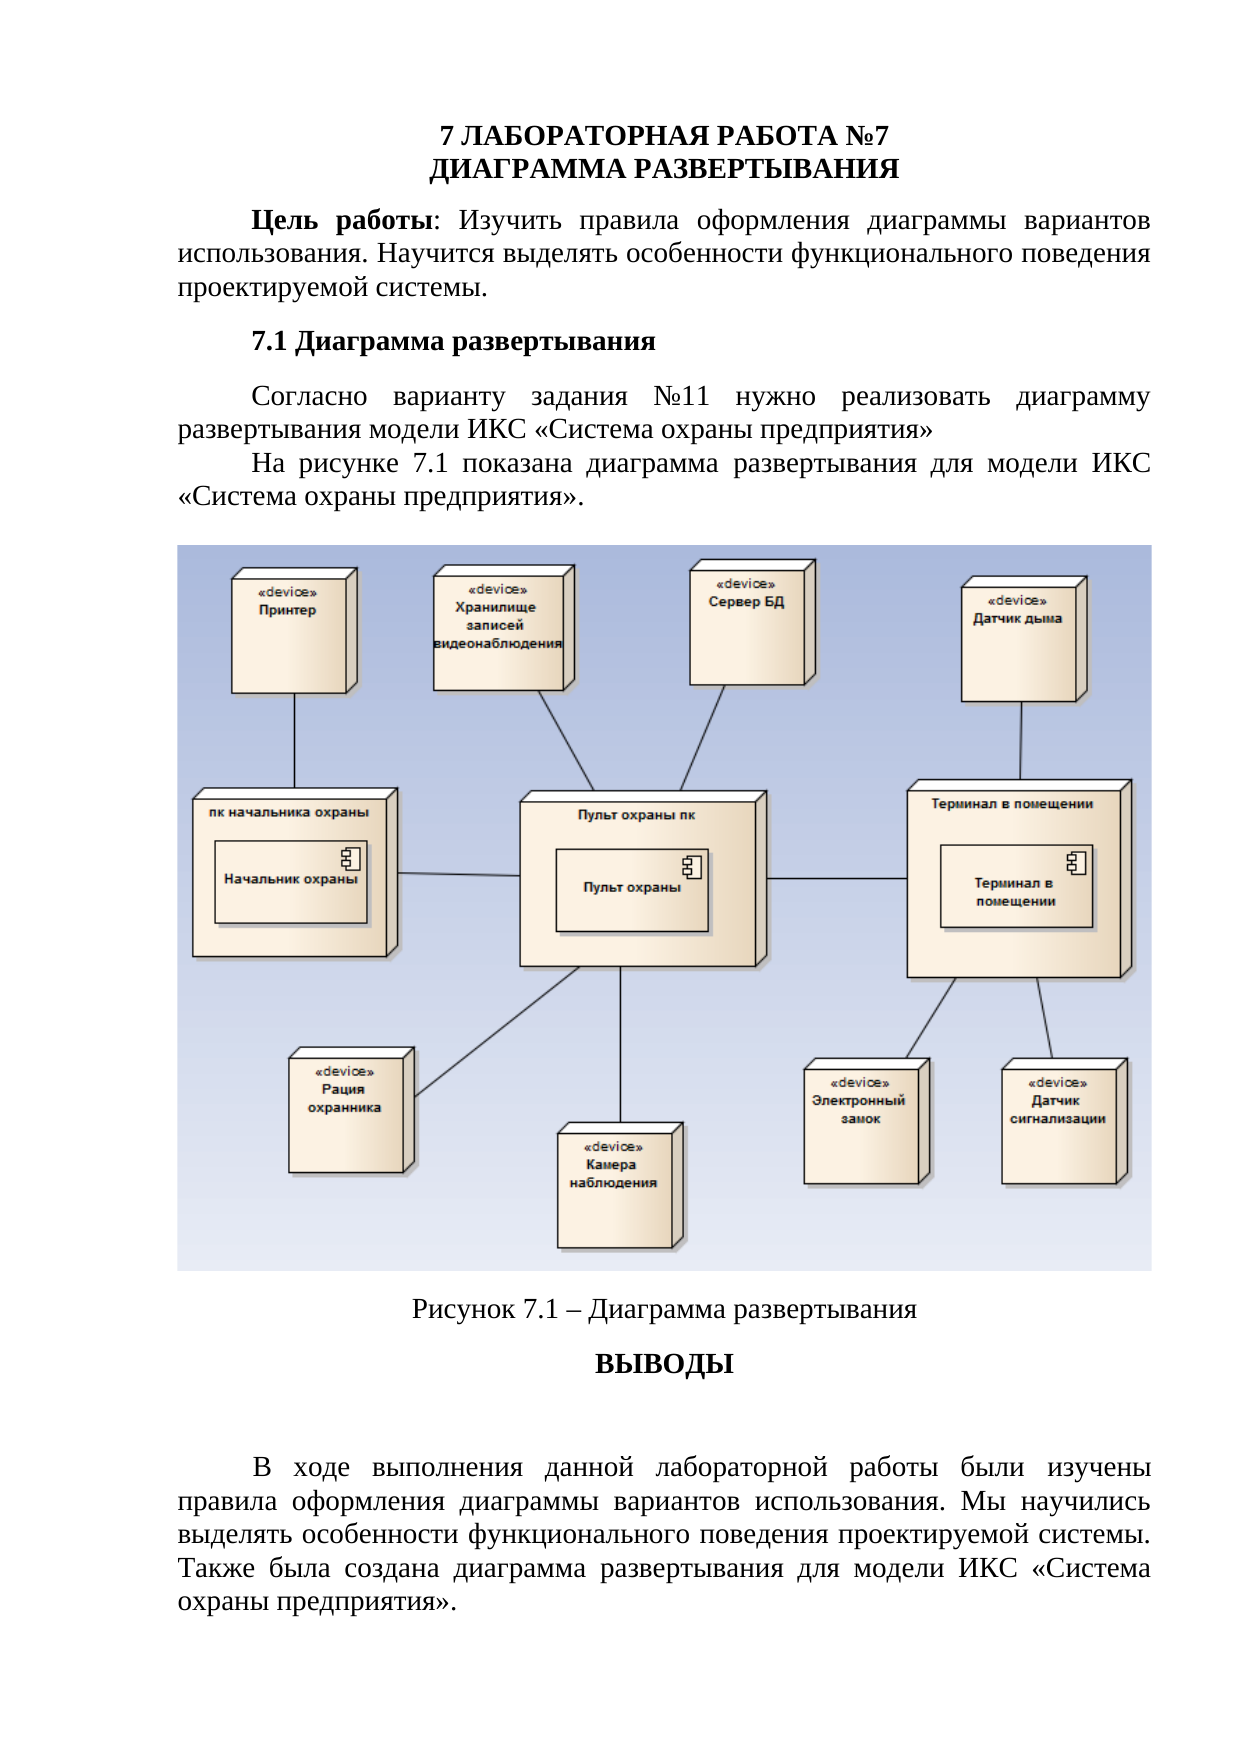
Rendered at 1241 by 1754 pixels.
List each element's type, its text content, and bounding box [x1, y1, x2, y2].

text 7.1 Диаграмма развертывания [177, 323, 1152, 357]
text В ходе выполнения данной лабораторной работы были изучены правила оформления диаграммы вариантов использования. Мы научились выделять особенности функционального поведения проектируемой системы. Также была создана диаграмма развертывания для модели ИКС «Система охраны предприятия». [177, 1449, 1152, 1617]
text На рисунке 7.1 показана диаграмма развертывания для модели ИКС «Система охраны предприятия». [177, 445, 1152, 512]
text Рисунок 7.1 – Диаграмма развертывания [177, 1292, 1152, 1325]
text 7 ЛАБОРАТОРНАЯ РАБОТА №7 [177, 118, 1152, 152]
text Цель работы: Изучить правила оформления диаграммы вариантов использования. Научится выделять особенности функционального поведения проектируемой системы. [177, 202, 1152, 303]
text ВЫВОДЫ [177, 1346, 1152, 1379]
text Согласно варианту задания №11 нужно реализовать диаграмму развертывания модели ИКС «Система охраны предприятия» [177, 378, 1152, 445]
picture [177, 545, 1152, 1271]
text ДИАГРАММА РАЗВЕРТЫВАНИЯ [177, 152, 1152, 185]
